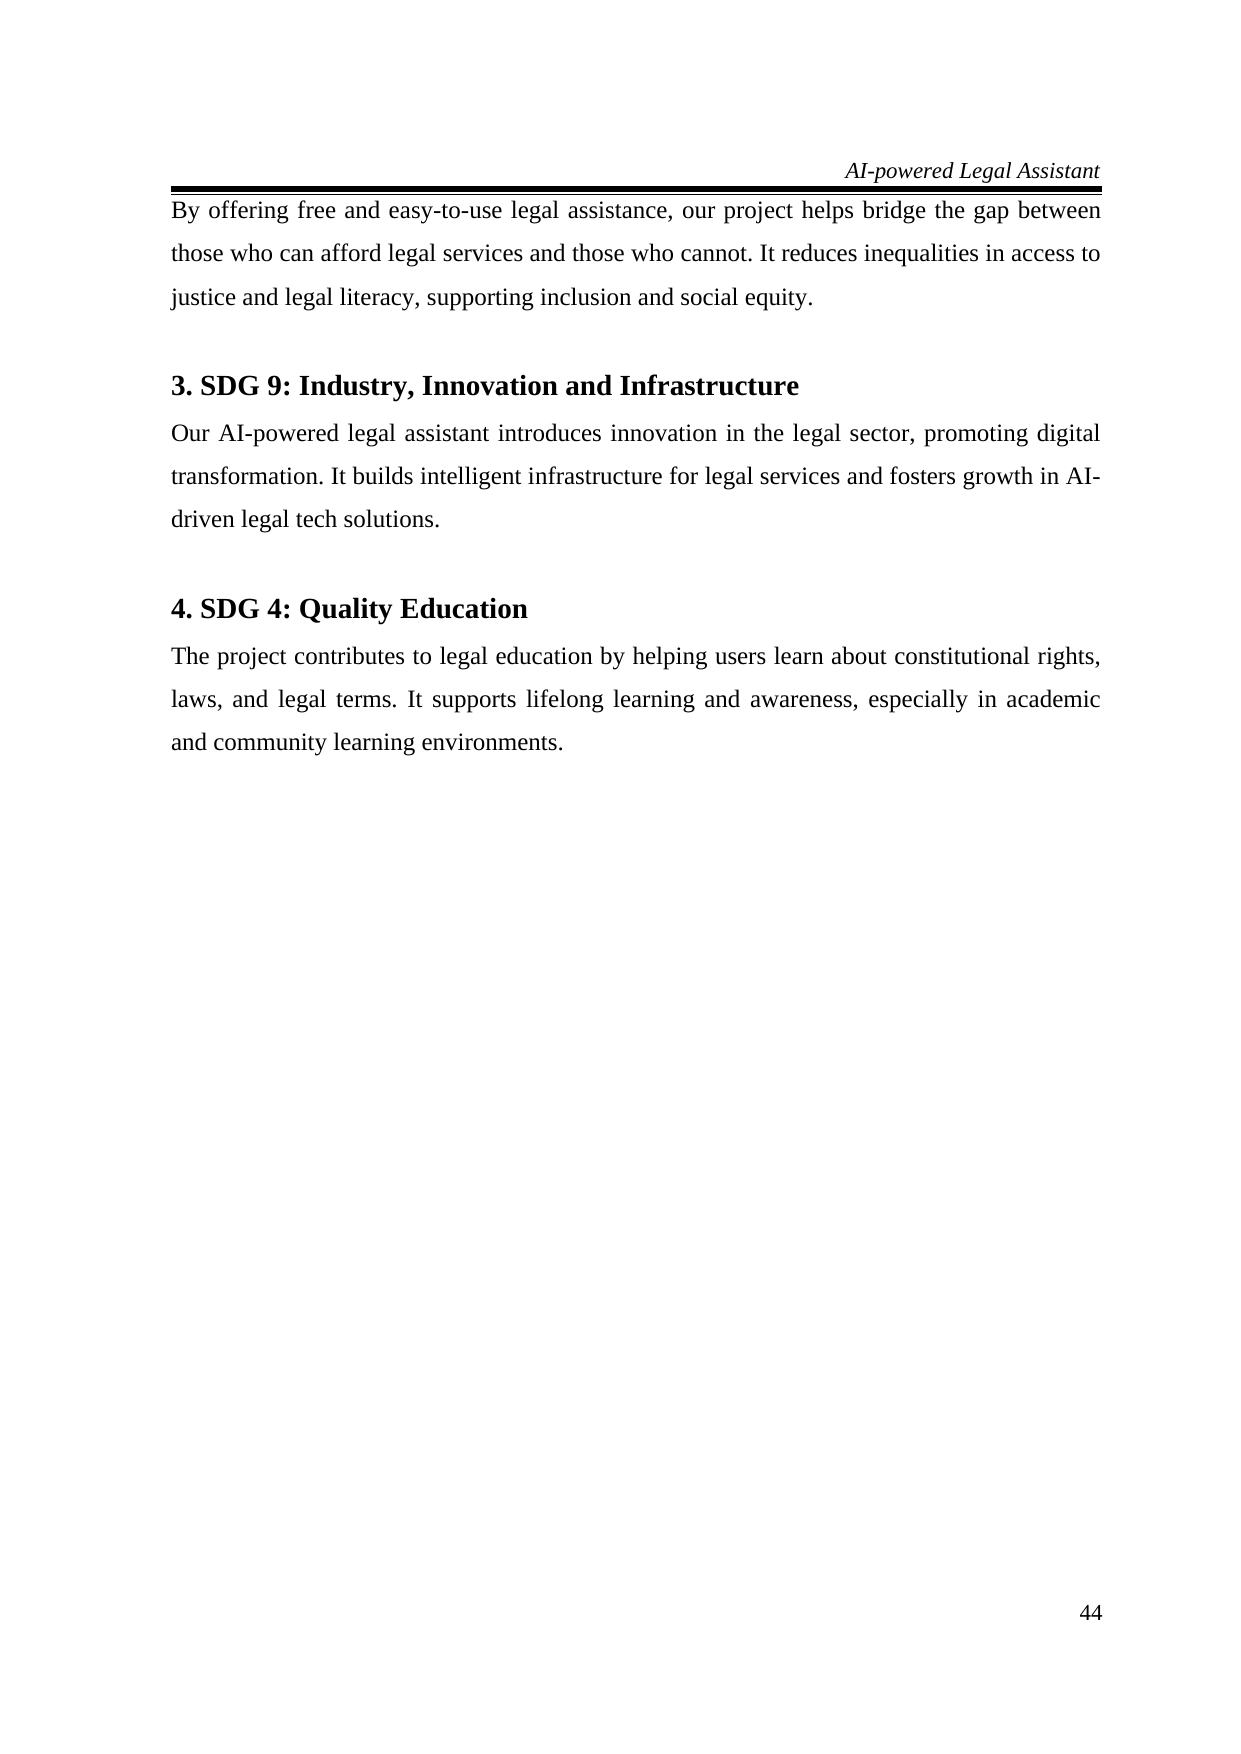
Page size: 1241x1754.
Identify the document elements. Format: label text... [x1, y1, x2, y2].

text Our AI-powered legal assistant introduces innovation in the legal sector, promoting digital transformation. It builds intelligent infrastructure for legal services and fosters growth in AI-driven legal tech solutions. [171, 418, 1102, 533]
text The project contributes to legal education by helping users learn about constitutional rights, laws, and legal terms. It supports lifelong learning and awareness, especially in academic and community learning environments. [171, 641, 1102, 756]
text By offering free and easy-to-use legal assistance, our project helps bridge the gap between those who can afford legal services and those who cannot. It reduces inequalities in access to justice and legal literacy, supporting inclusion and social equity. [171, 195, 1102, 310]
text 4. SDG 4: Quality Education [171, 591, 1102, 624]
text 3. SDG 9: Industry, Innovation and Infrastructure [171, 368, 1102, 401]
